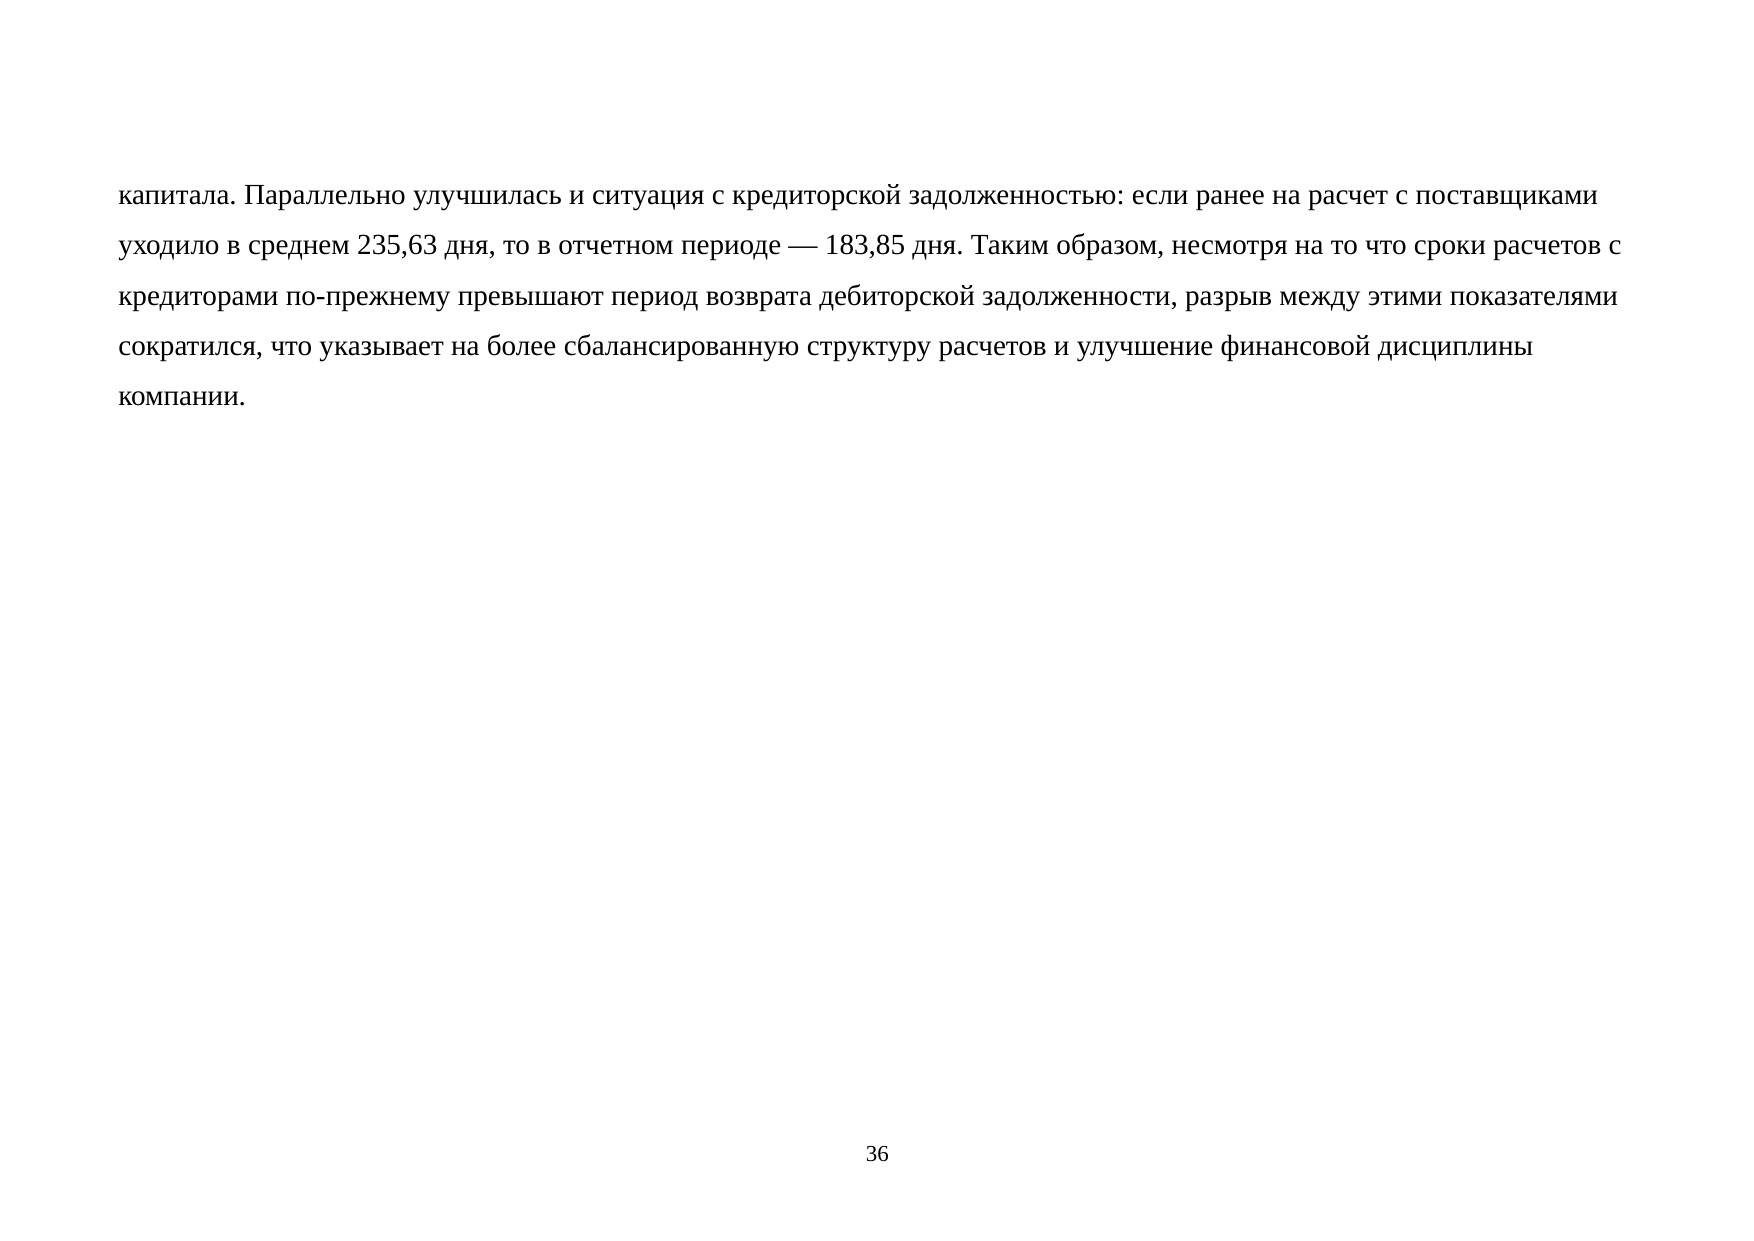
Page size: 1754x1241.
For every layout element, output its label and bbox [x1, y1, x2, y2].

subtitle [118, 177, 1636, 412]
